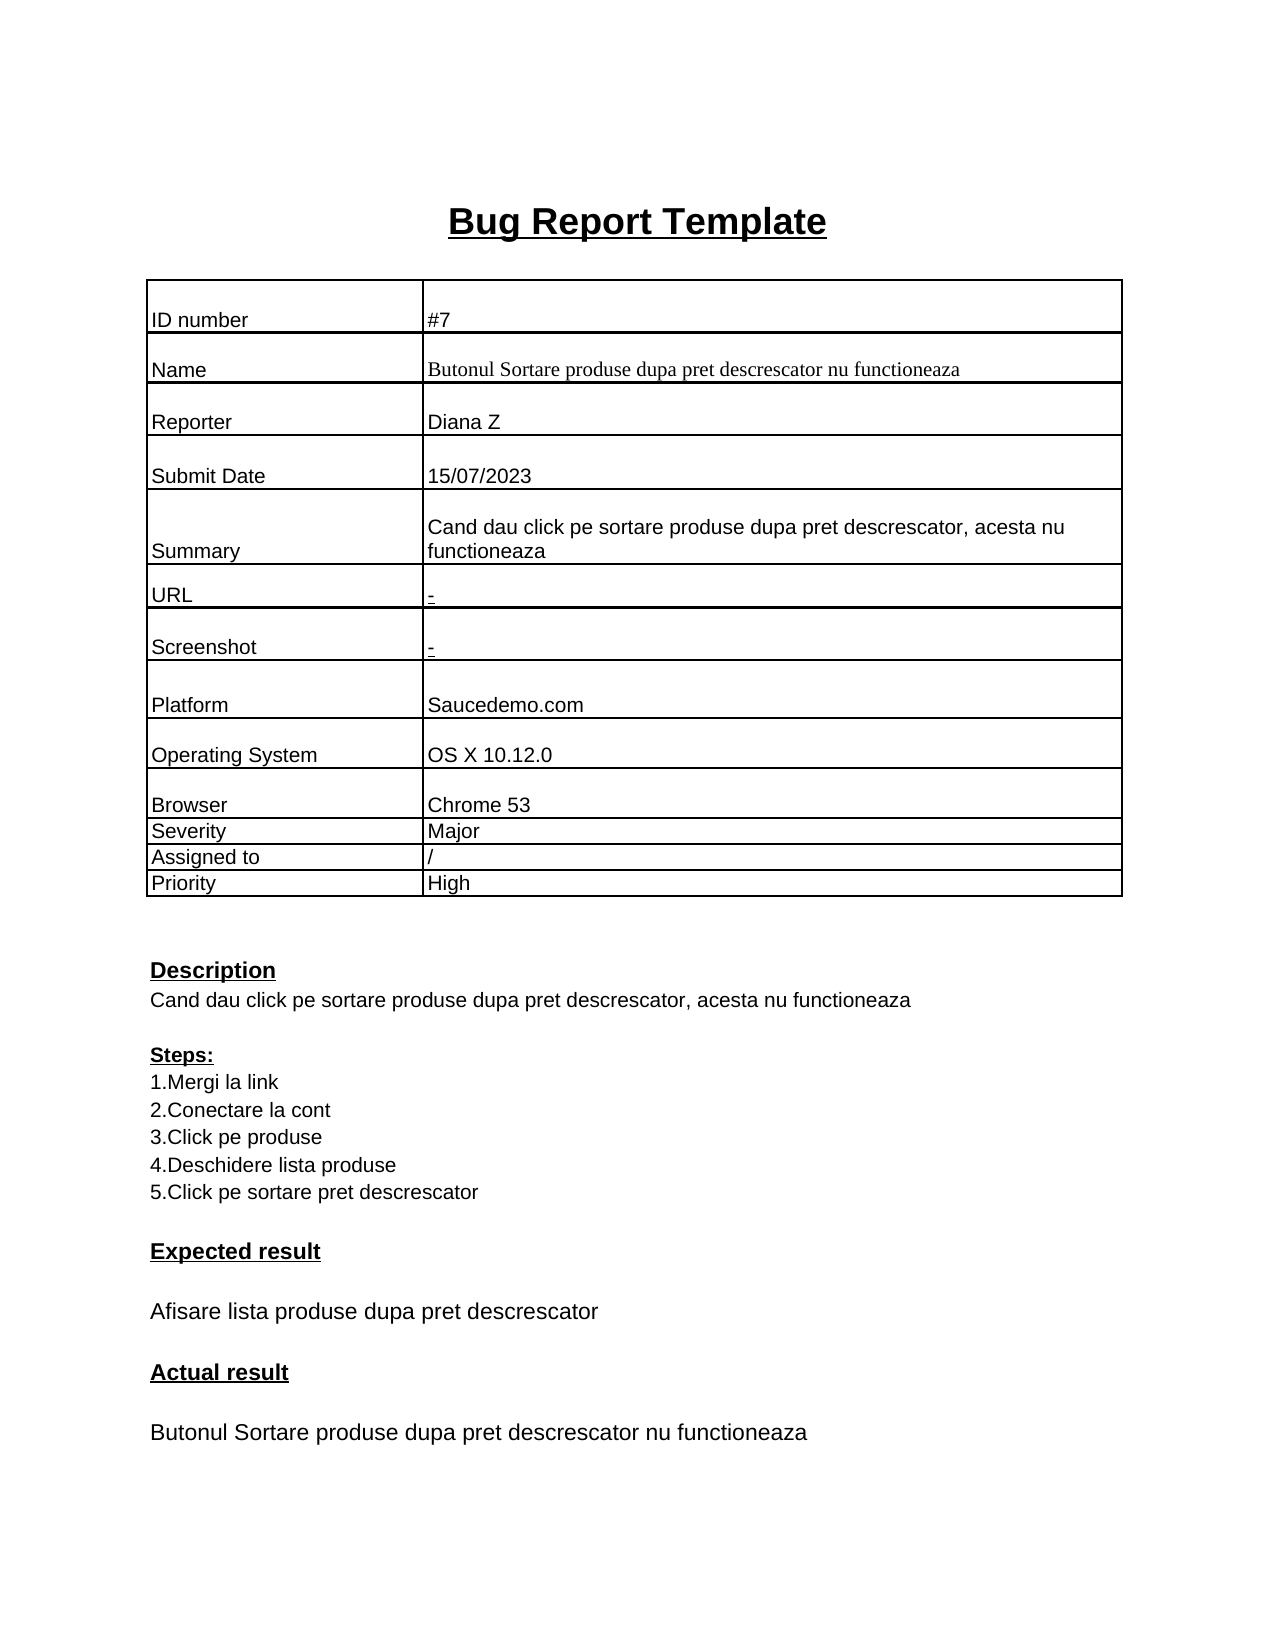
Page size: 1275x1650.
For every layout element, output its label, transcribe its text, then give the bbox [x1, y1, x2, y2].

text Butonul Sortare produse dupa pret descrescator nu functioneaza [150, 1419, 1125, 1446]
table_cell Chrome 53 [424, 769, 1121, 817]
table_cell Diana Z [424, 384, 1121, 433]
text 2.Conectare la cont [150, 1098, 1125, 1122]
text 4.Deschidere lista produse [150, 1153, 1125, 1177]
table_cell OS X 10.12.0 [424, 719, 1121, 767]
table_header #7 [424, 281, 1121, 331]
text 1.Mergi la link [150, 1070, 1125, 1094]
text Bug Report Template [150, 199, 1125, 243]
table_cell Screenshot [148, 609, 422, 658]
table_cell URL [148, 565, 422, 606]
table_cell Browser [148, 769, 422, 817]
text Actual result [150, 1359, 1125, 1385]
text Cand dau click pe sortare produse dupa pret descrescator, acesta nu functioneaza [150, 988, 1125, 1012]
table_cell / [424, 845, 1121, 869]
table_cell - [424, 565, 1121, 606]
table_cell Name [148, 334, 422, 381]
table_cell Severity [148, 819, 422, 843]
table_header ID number [148, 281, 422, 331]
text Afisare lista produse dupa pret descrescator [150, 1298, 1125, 1325]
table_cell Summary [148, 490, 422, 563]
table_cell Saucedemo.com [424, 661, 1121, 717]
text Expected result [150, 1238, 1125, 1264]
table_cell 15/07/2023 [424, 436, 1121, 488]
table_cell Priority [148, 871, 422, 895]
text 5.Click pe sortare pret descrescator [150, 1180, 1125, 1204]
table_cell Platform [148, 661, 422, 717]
table_cell Major [424, 819, 1121, 843]
text 3.Click pe produse [150, 1125, 1125, 1149]
table_cell - [424, 609, 1121, 658]
table_cell Operating System [148, 719, 422, 767]
text Description [150, 957, 1125, 984]
table_cell High [424, 871, 1121, 895]
table_cell Cand dau click pe sortare produse dupa pret descrescator, acesta nu functioneaza [424, 490, 1121, 563]
text Steps: [150, 1043, 1125, 1067]
table_cell Butonul Sortare produse dupa pret descrescator nu functioneaza [424, 334, 1121, 381]
table_cell Assigned to [148, 845, 422, 869]
table_cell Reporter [148, 384, 422, 433]
table_cell Submit Date [148, 436, 422, 488]
